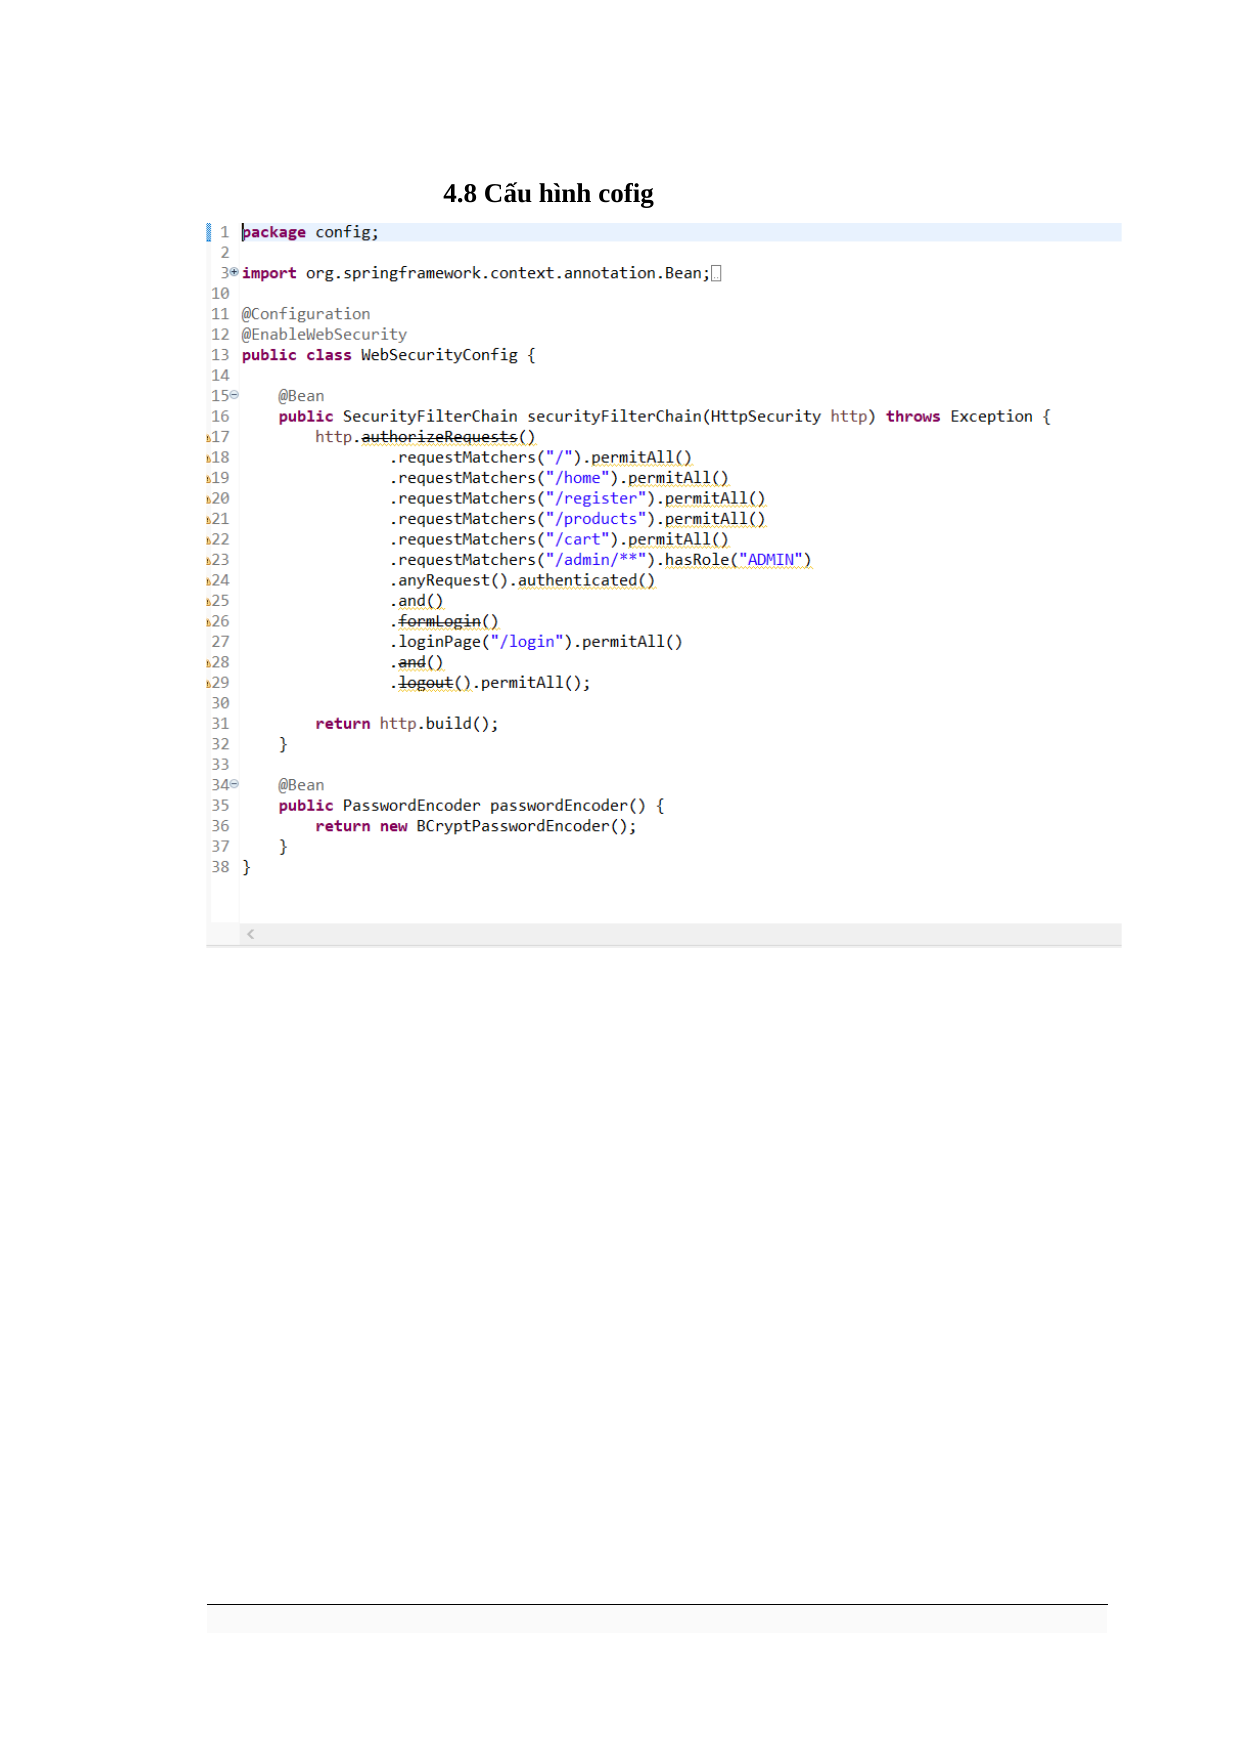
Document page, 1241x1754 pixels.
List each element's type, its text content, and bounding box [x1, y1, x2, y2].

subtitle Cấu hình cofig [443, 177, 1122, 208]
picture [206, 223, 1122, 948]
